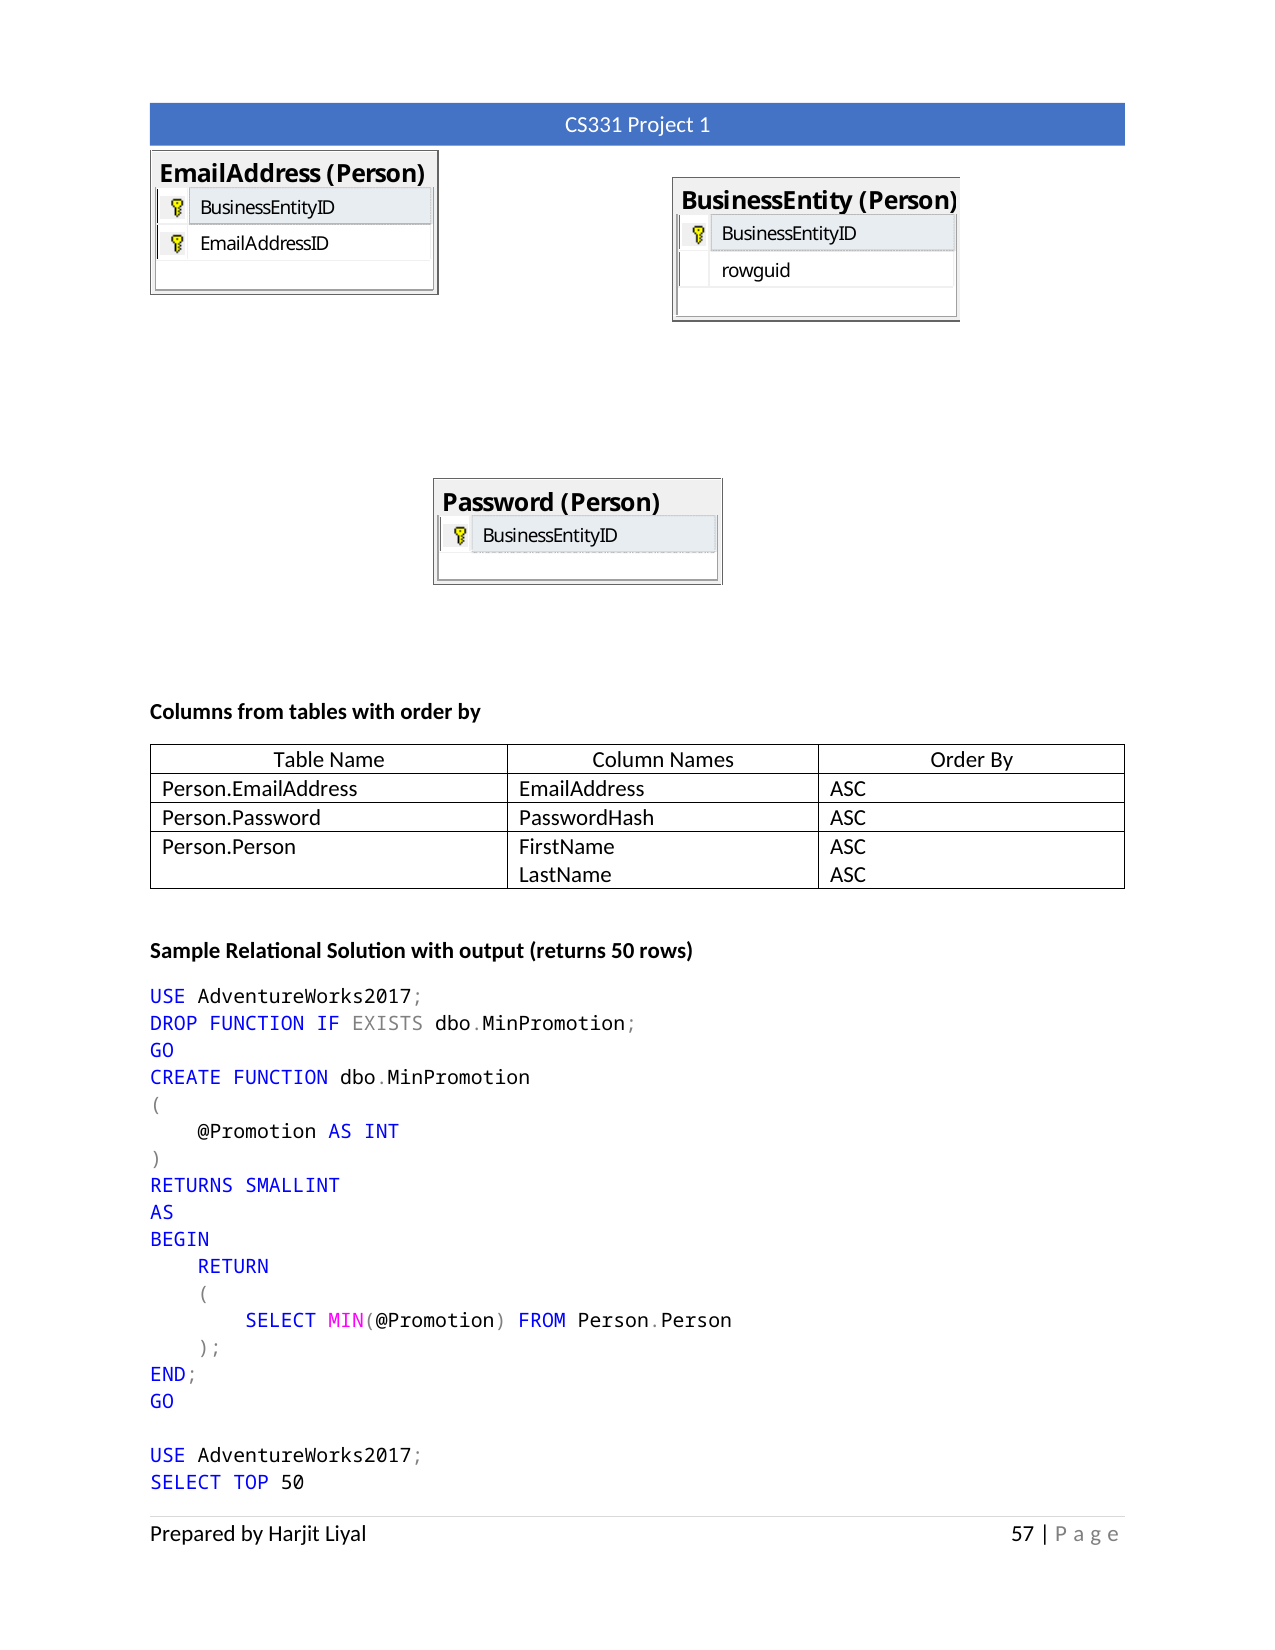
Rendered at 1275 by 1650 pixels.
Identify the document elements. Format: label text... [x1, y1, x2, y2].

table_cell EmailAddress [508, 774, 818, 802]
table_cell PasswordHash [508, 803, 818, 831]
table_cell FirstName LastName [508, 832, 818, 888]
text DROP FUNCTION IF EXISTS dbo.MinPromotion; [150, 1010, 1125, 1037]
table_cell Person.EmailAddress [151, 774, 507, 802]
text SELECT TOP 50 [150, 1468, 1125, 1495]
table_cell ASC [819, 803, 1124, 831]
text CREATE FUNCTION dbo.MinPromotion [150, 1064, 1125, 1091]
text ); [150, 1333, 1125, 1360]
text SELECT MIN(@Promotion) FROM Person.Person [150, 1306, 1125, 1333]
table_header Table Name [151, 745, 507, 773]
table_header Order By [819, 745, 1124, 773]
text ( [150, 1279, 1125, 1306]
text END; [150, 1360, 1125, 1387]
text GO [150, 1387, 1125, 1414]
text RETURNS SMALLINT [150, 1172, 1125, 1198]
text RETURN [150, 1252, 1125, 1279]
text ( [150, 1091, 1125, 1118]
table_header Column Names [508, 745, 818, 773]
text AS [150, 1198, 1125, 1226]
text Sample Relational Solution with output (returns 50 rows) [150, 936, 1125, 964]
text USE AdventureWorks2017; [150, 983, 1125, 1010]
text ) [150, 1144, 1125, 1172]
text Columns from tables with order by [150, 697, 1125, 725]
table_cell ASC [819, 774, 1124, 802]
table_cell ASC ASC [819, 832, 1124, 888]
text USE AdventureWorks2017; [150, 1441, 1125, 1468]
table_cell Person.Person [151, 832, 507, 888]
text BEGIN [150, 1226, 1125, 1252]
text GO [150, 1037, 1125, 1064]
table_cell Person.Password [151, 803, 507, 831]
text @Promotion AS INT [150, 1118, 1125, 1144]
